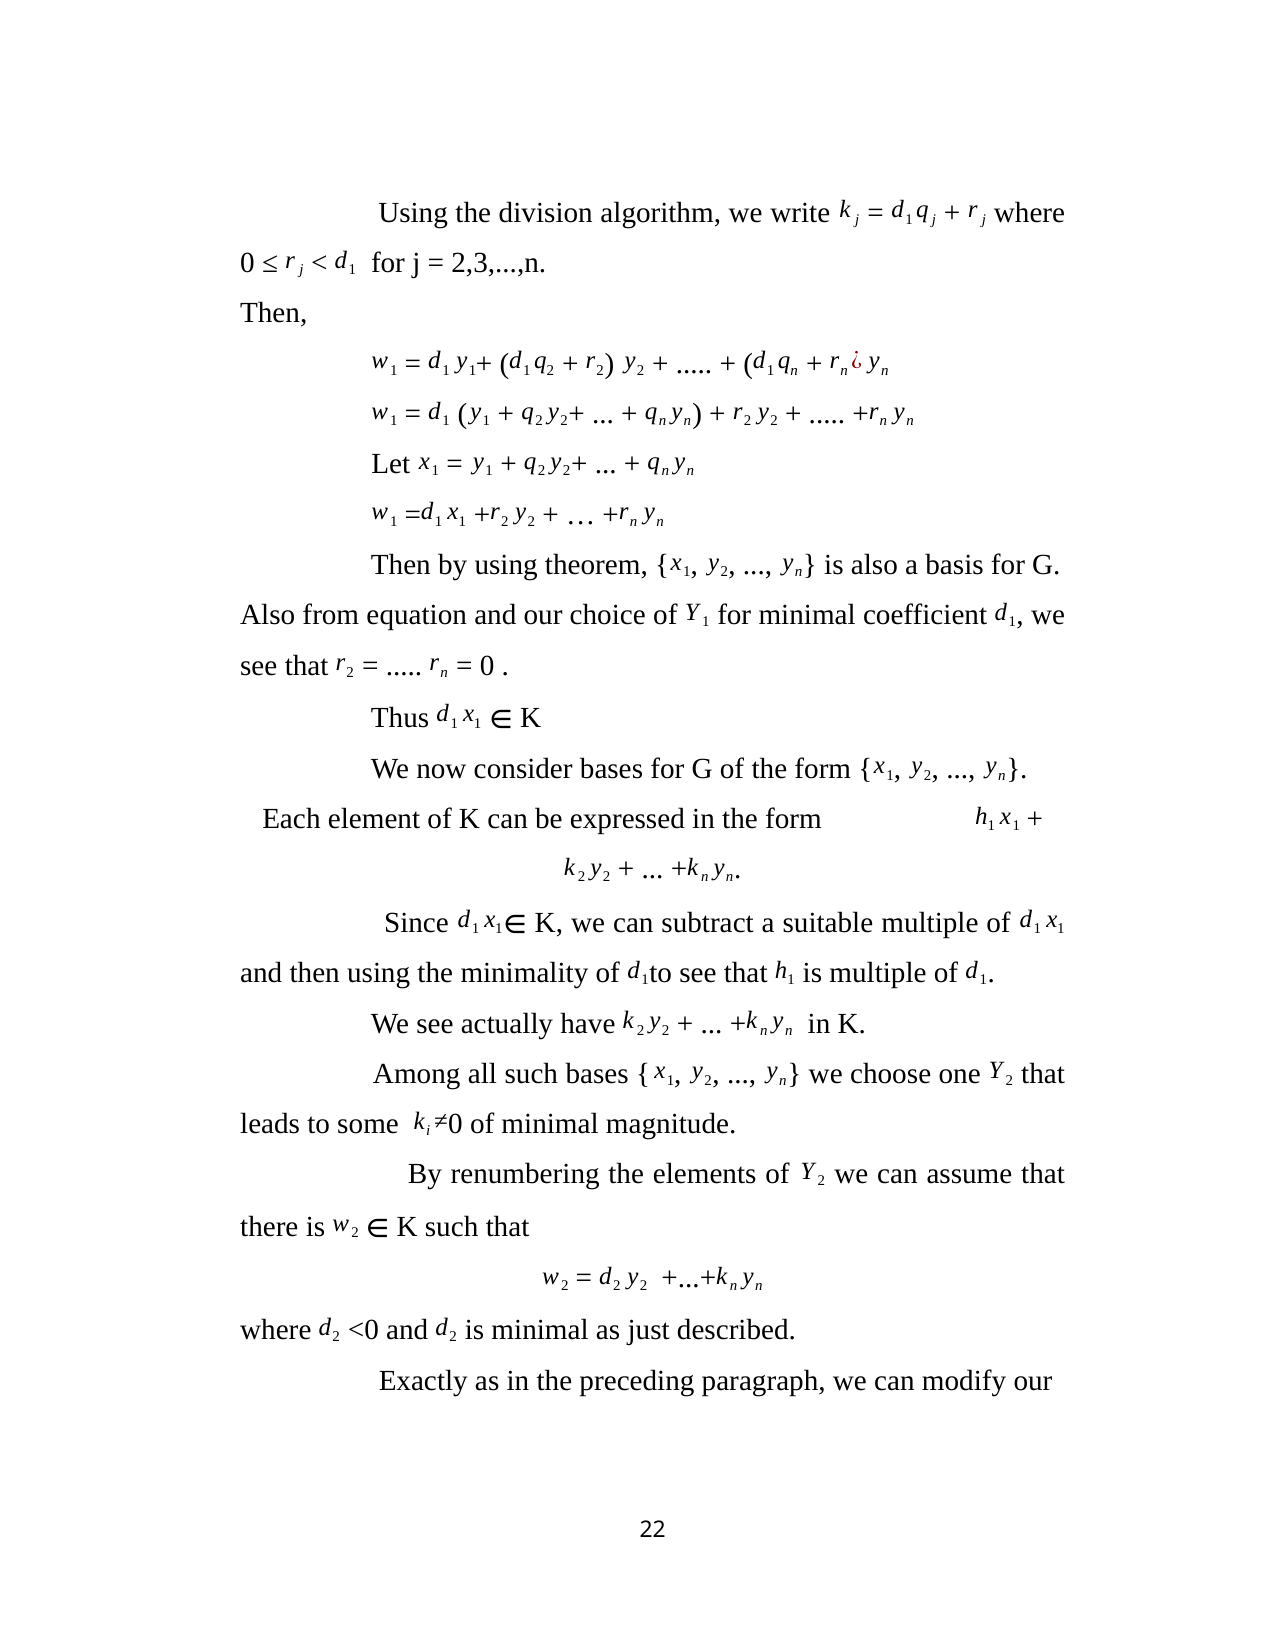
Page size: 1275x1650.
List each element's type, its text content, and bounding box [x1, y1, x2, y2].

text = + ( + ) + ..... + ( + [240, 346, 1065, 379]
text Also from equation and our choice of for minimal coefficient , we see that = ..... = 0 . [240, 597, 1065, 681]
text Among all such bases {, , ..., } we choose one that leads to some 0 of minimal magnitude. [240, 1056, 1065, 1140]
text Then by using theorem, {, , ..., } is also a basis for G. [240, 547, 1065, 581]
text Since ∈ K, we can subtract a suitable multiple of and then using the minimality of to see that is multiple of . [240, 903, 1065, 989]
text = + + … + [240, 497, 1065, 530]
text Let = + + ... + [240, 447, 1065, 480]
text Exactly as in the preceding paragraph, we can modify our [240, 1363, 1065, 1396]
text We see actually have + ... + in K. [240, 1006, 1065, 1039]
text Thus ∈ K [240, 698, 1065, 733]
text where <0 and is minimal as just described. [240, 1312, 1065, 1346]
text Then, [240, 296, 1065, 329]
text Each element of K can be expressed in the form + + ... +. [240, 801, 1065, 887]
text = +...+ [240, 1261, 1065, 1296]
text = ( + + ... + ) + + ..... + [240, 396, 1065, 430]
text Using the division algorithm, we write = + where 0 ≤ < for j = 2,3,...,n. [240, 195, 1065, 279]
text We now consider bases for G of the form {, , ..., }. [240, 751, 1065, 784]
text By renumbering the elements of we can assume that there is ∈ K such that [240, 1157, 1065, 1243]
